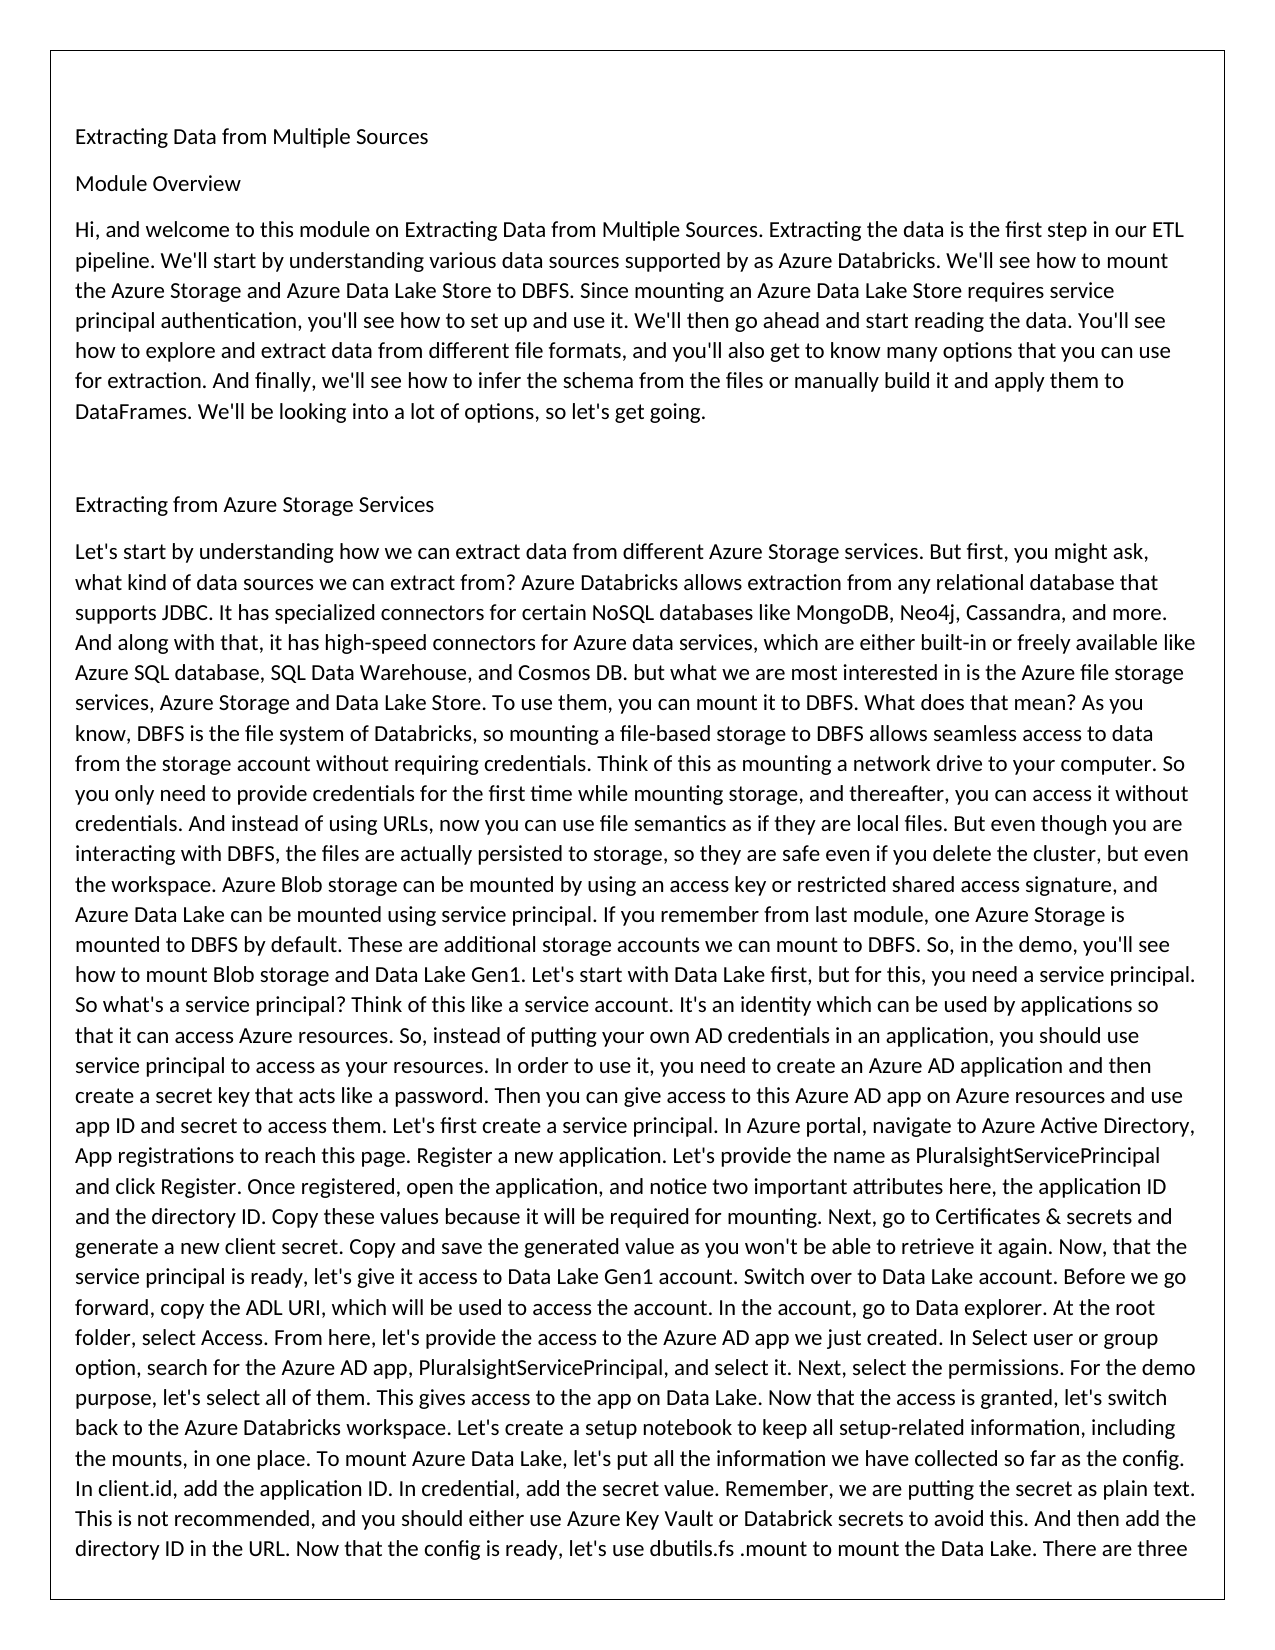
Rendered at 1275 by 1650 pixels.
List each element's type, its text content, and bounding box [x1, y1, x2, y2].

text Extracting Data from Multiple Sources [75, 122, 1200, 150]
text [75, 537, 1200, 1562]
text Extracting from Azure Storage Services [75, 491, 1200, 519]
text Module Overview [75, 169, 1200, 197]
text Hi, and welcome to this module on Extracting Data from Multiple Sources. Extracting the data is the first step in our ETL pipeline. We'll start by understanding various data sources supported by as Azure Databricks. We'll see how to mount the Azure Storage and Azure Data Lake Store to DBFS. Since mounting an Azure Data Lake Store requires service principal authentication, you'll see how to set up and use it. We'll then go ahead and start reading the data. You'll see how to explore and extract data from different file formats, and you'll also get to know many options that you can use for extraction. And finally, we'll see how to infer the schema from the files or manually build it and apply them to DataFrames. We'll be looking into a lot of options, so let's get going. [75, 216, 1200, 425]
